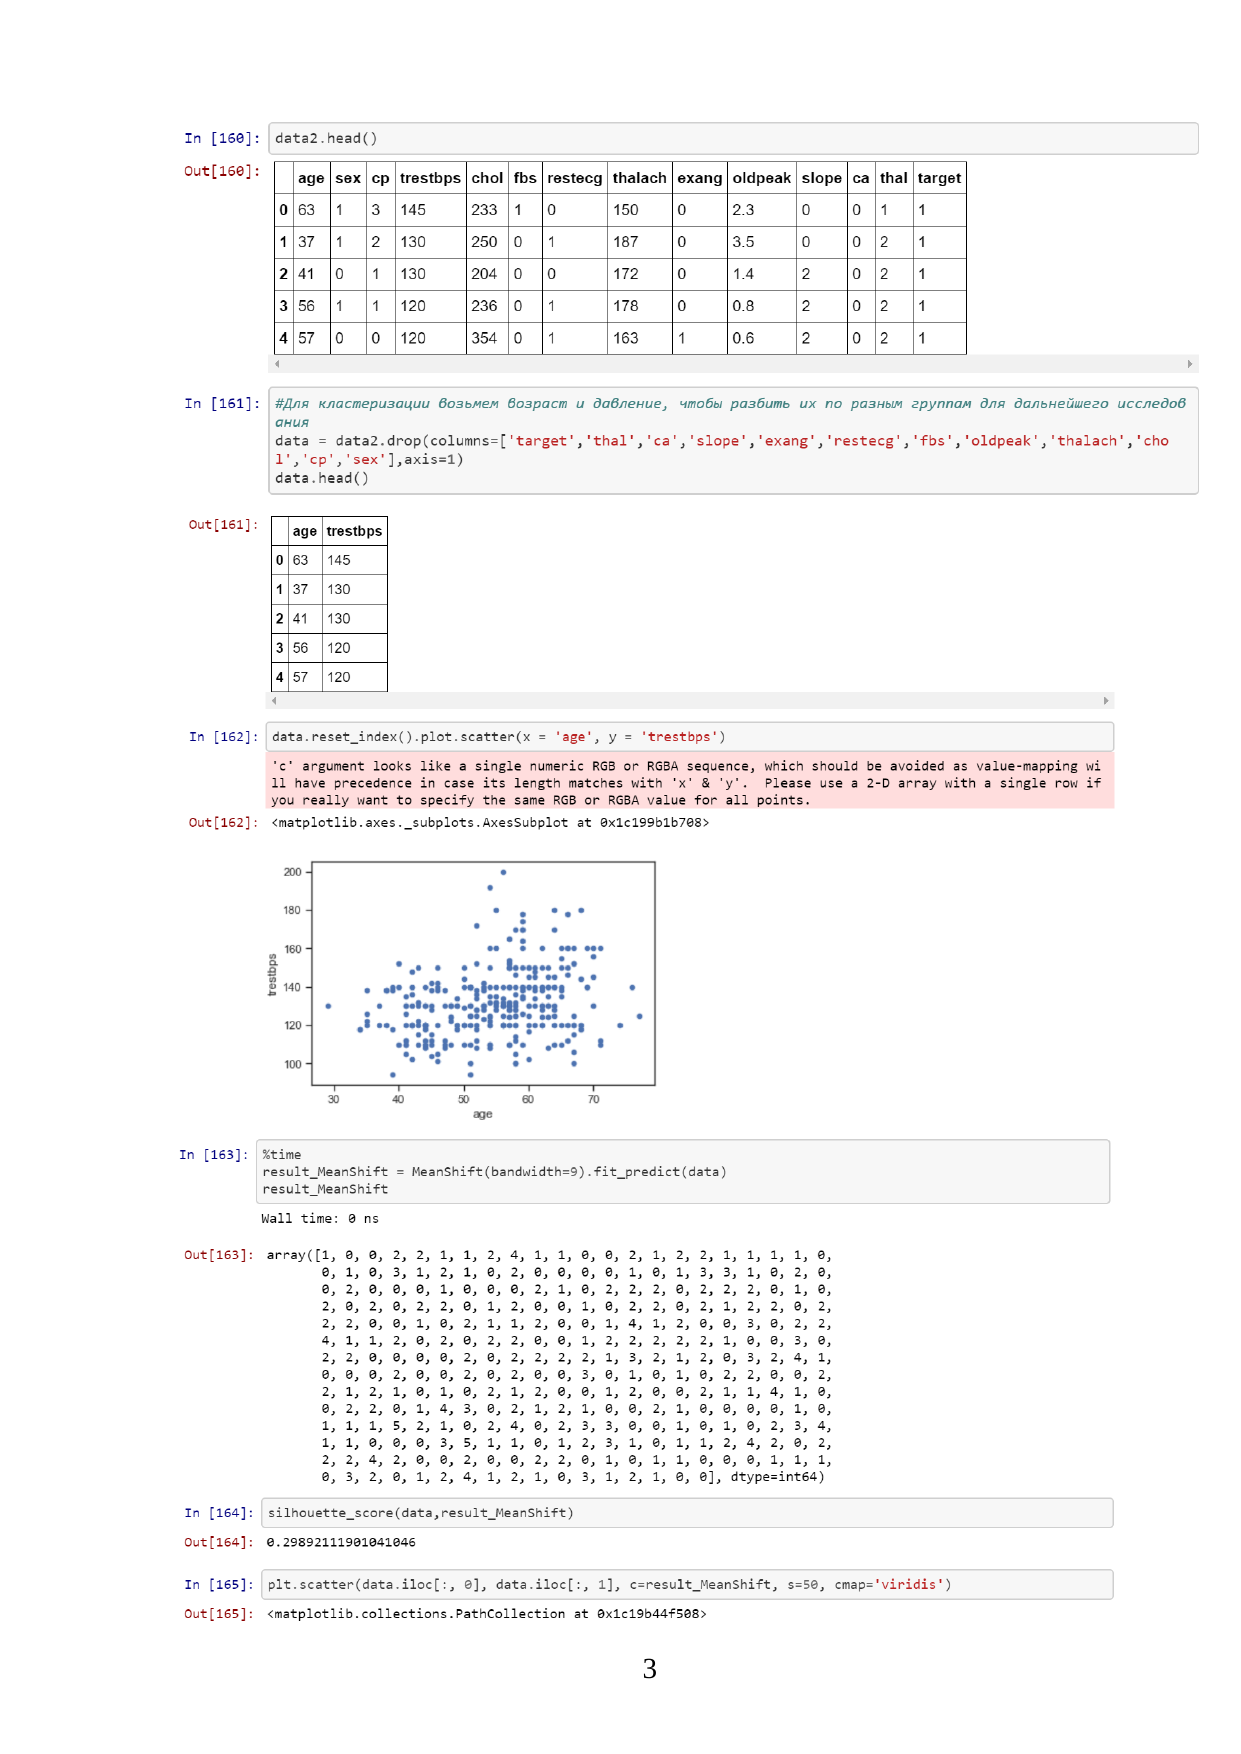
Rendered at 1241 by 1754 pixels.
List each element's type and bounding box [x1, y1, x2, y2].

picture [177, 852, 1123, 1230]
picture [177, 1246, 1123, 1624]
picture [177, 514, 1123, 836]
picture [177, 118, 1207, 498]
